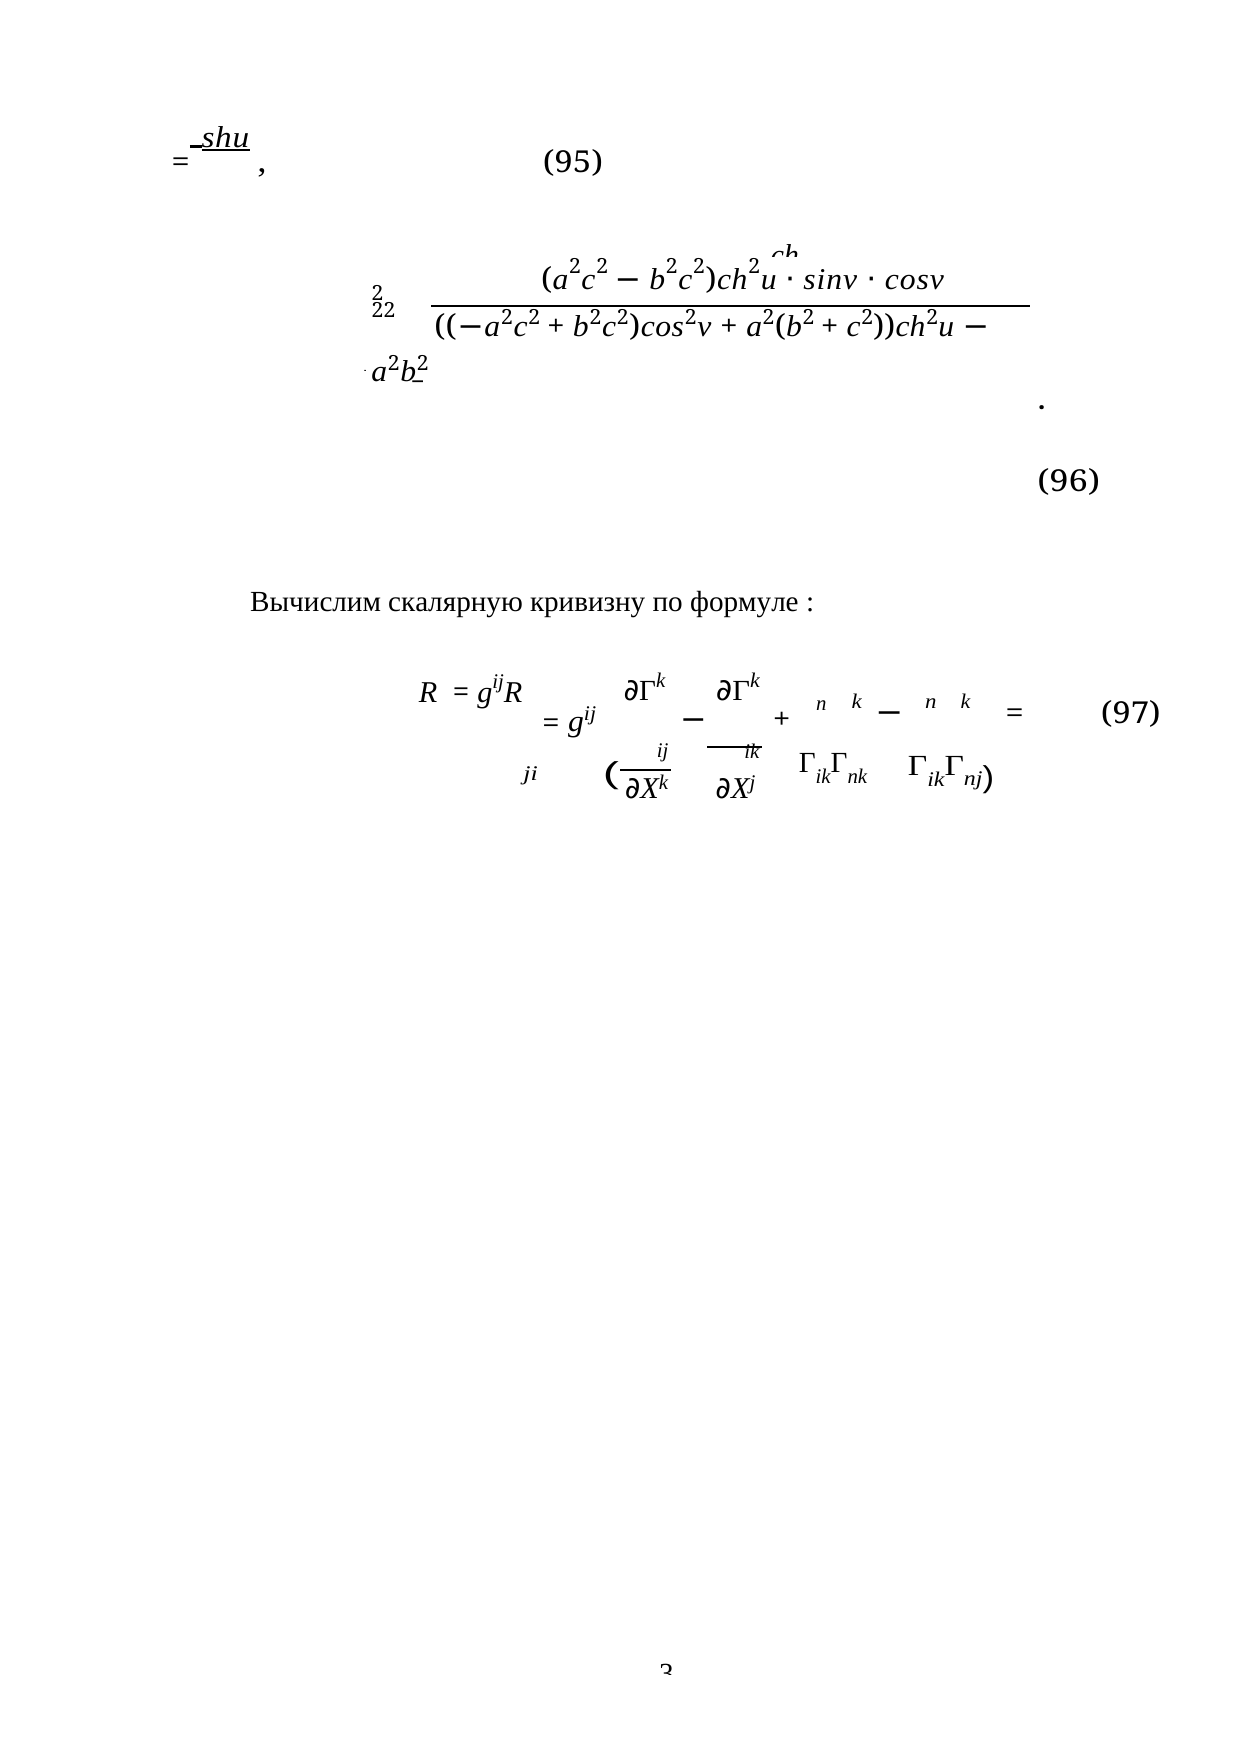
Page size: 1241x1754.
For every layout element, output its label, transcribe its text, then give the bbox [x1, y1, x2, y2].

text − ∂Гk + n [680, 688, 827, 704]
text 22 ((−a2c2 + b2c2)cos2v + a2(b2 + c2))ch2u − a2b2 [371, 300, 1027, 390]
text ∂Xk [623, 759, 668, 808]
text ∂Xj [672, 761, 755, 808]
text 2 (a2c2 − b2c2)ch2u ⋅ sinv ⋅ cosv [371, 248, 1027, 300]
subtitle = (97) [1005, 704, 1163, 729]
text ji ( [167, 751, 619, 790]
text = gij [542, 704, 601, 724]
text ∂Гk [623, 686, 665, 704]
subtitle . (96) [1037, 377, 1163, 501]
text = shu , (95) [171, 110, 720, 181]
text ГikГnk [798, 751, 873, 791]
text Вычислим скалярную кривизну по формуле : [250, 584, 1163, 618]
text R = gijR [167, 686, 522, 706]
text ГikГnj) [908, 751, 1163, 795]
